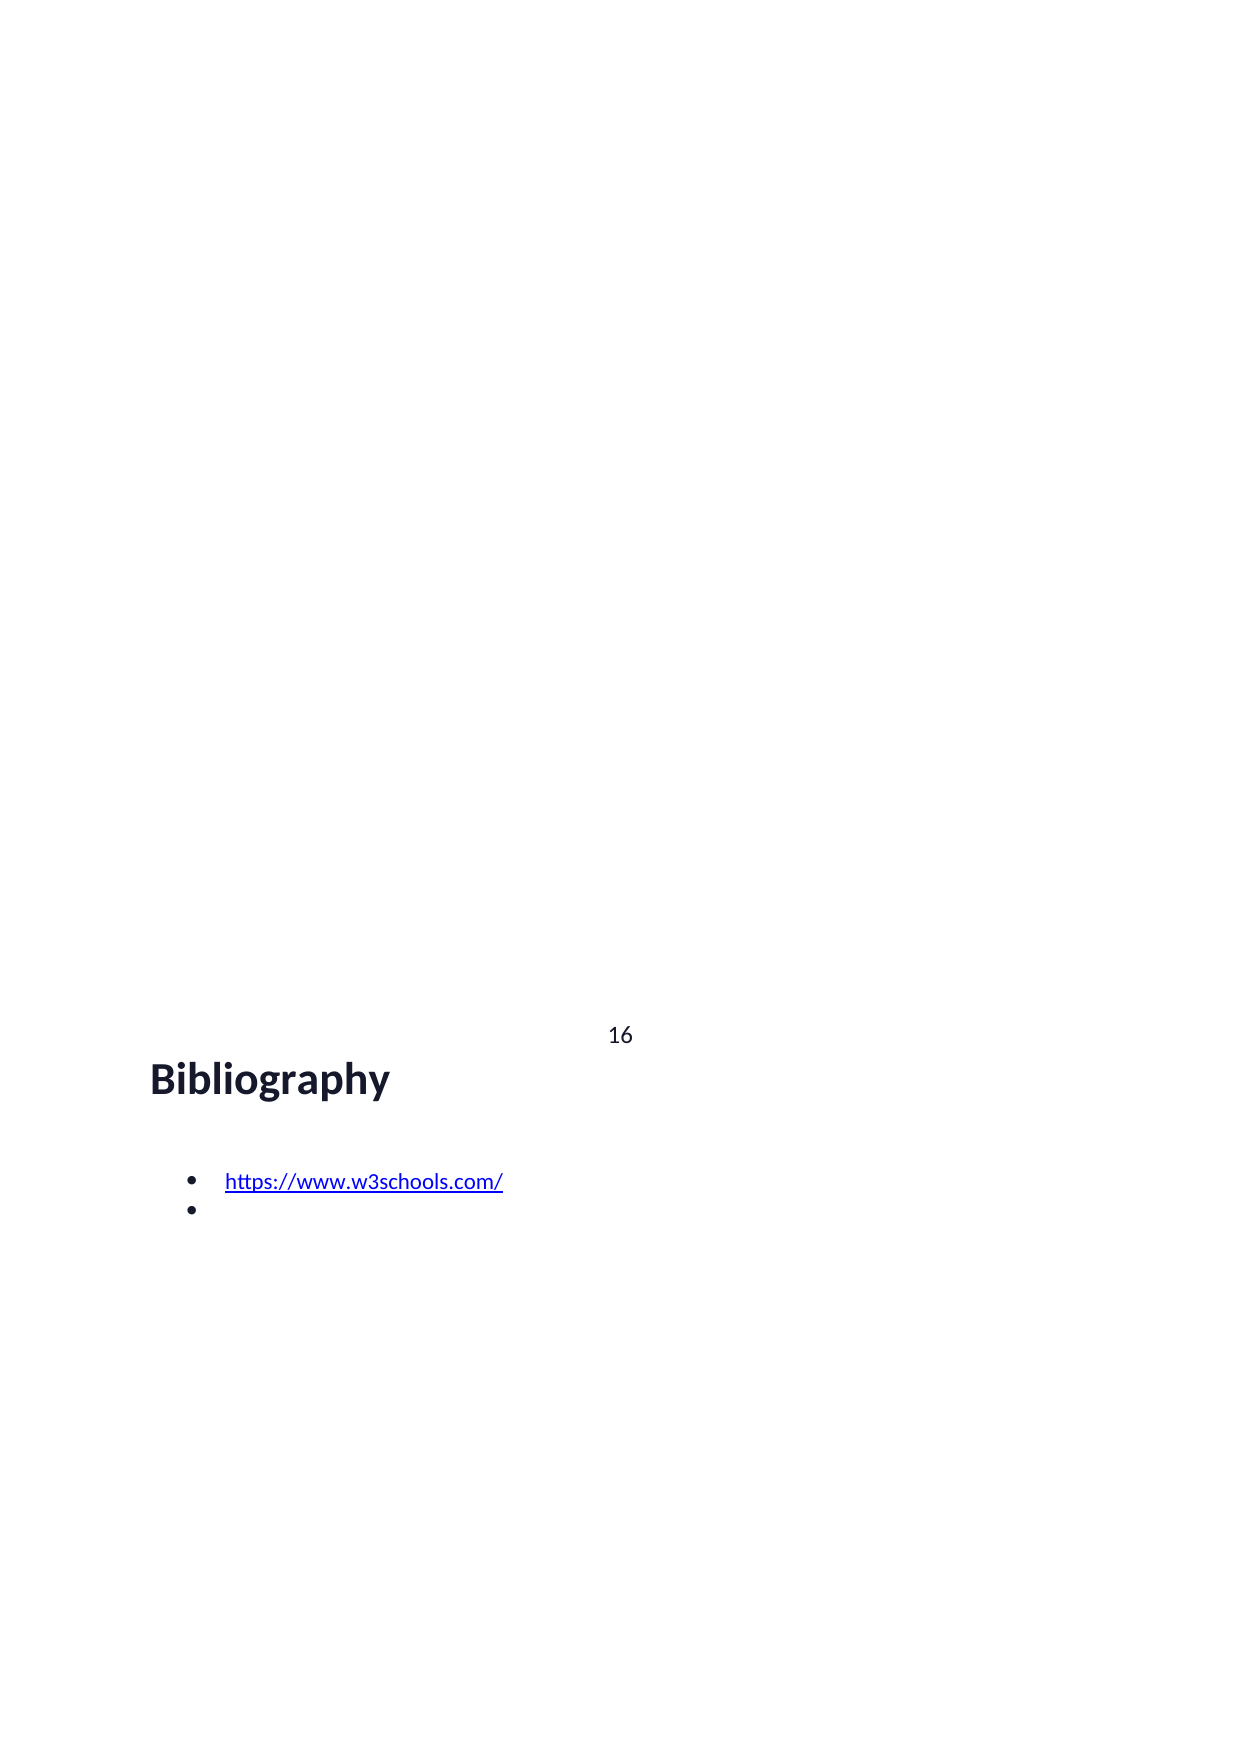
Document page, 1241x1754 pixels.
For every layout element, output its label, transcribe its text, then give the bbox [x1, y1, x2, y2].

text 16 [150, 1019, 1090, 1050]
text Bibliography [150, 1050, 1090, 1106]
list https://www.w3schools.com/ [187, 1167, 1090, 1195]
